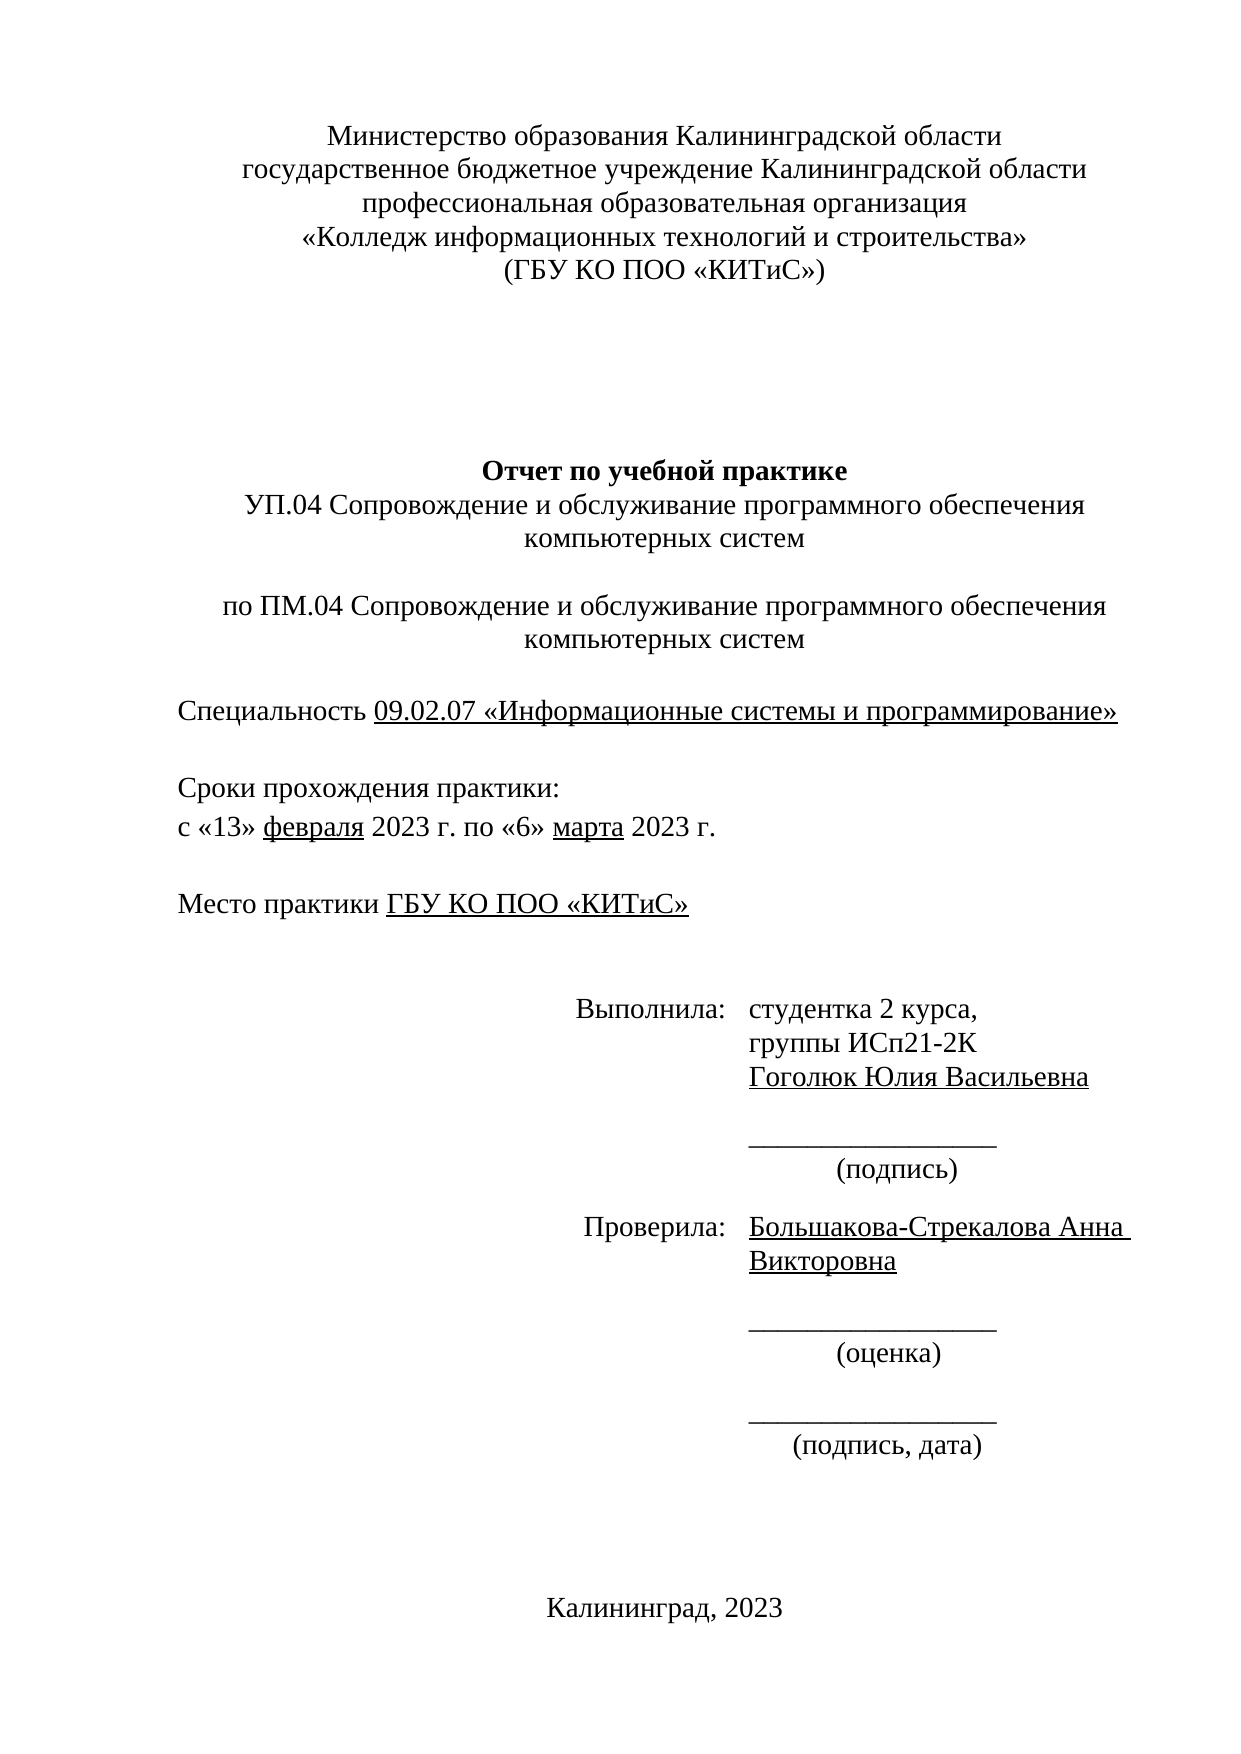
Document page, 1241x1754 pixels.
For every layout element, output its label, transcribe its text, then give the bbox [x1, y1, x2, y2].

text «Колледж информационных технологий и строительства» [177, 219, 1152, 252]
table_cell Проверила: [177, 1184, 737, 1461]
text профессиональная образовательная организация [177, 185, 1152, 219]
text с «13» февраля 2023 г. по «6» марта 2023 г. [177, 809, 1152, 842]
text УП.04 Сопровождение и обслуживание программного обеспечения компьютерных систем [177, 487, 1152, 554]
text по ПМ.04 Сопровождение и обслуживание программного обеспечения компьютерных систем [177, 588, 1152, 655]
text (ГБУ КО ПОО «КИТиС») [177, 252, 1152, 286]
text Отчет по учебной практике [177, 453, 1152, 487]
table_header Выполнила: [177, 992, 737, 1184]
text Сроки прохождения практики: [177, 770, 1152, 804]
text Министерство образования Калининградской области [177, 118, 1152, 152]
table_cell Большакова-Стрекалова Анна Викторовна _________________ (оценка) _________________ (подпись, дата) [737, 1184, 1152, 1461]
text Калининград, 2023 [177, 1590, 1152, 1623]
text Место практики ГБУ КО ПОО «КИТиС» [177, 886, 1154, 919]
text государственное бюджетное учреждение Калининградской области [177, 152, 1152, 185]
text Специальность 09.02.07 «Информационные системы и программирование» [177, 693, 1152, 727]
table_header студентка 2 курса, группы ИСп21-2К Гоголюк Юлия Васильевна _________________ (подпись) [737, 992, 1152, 1184]
